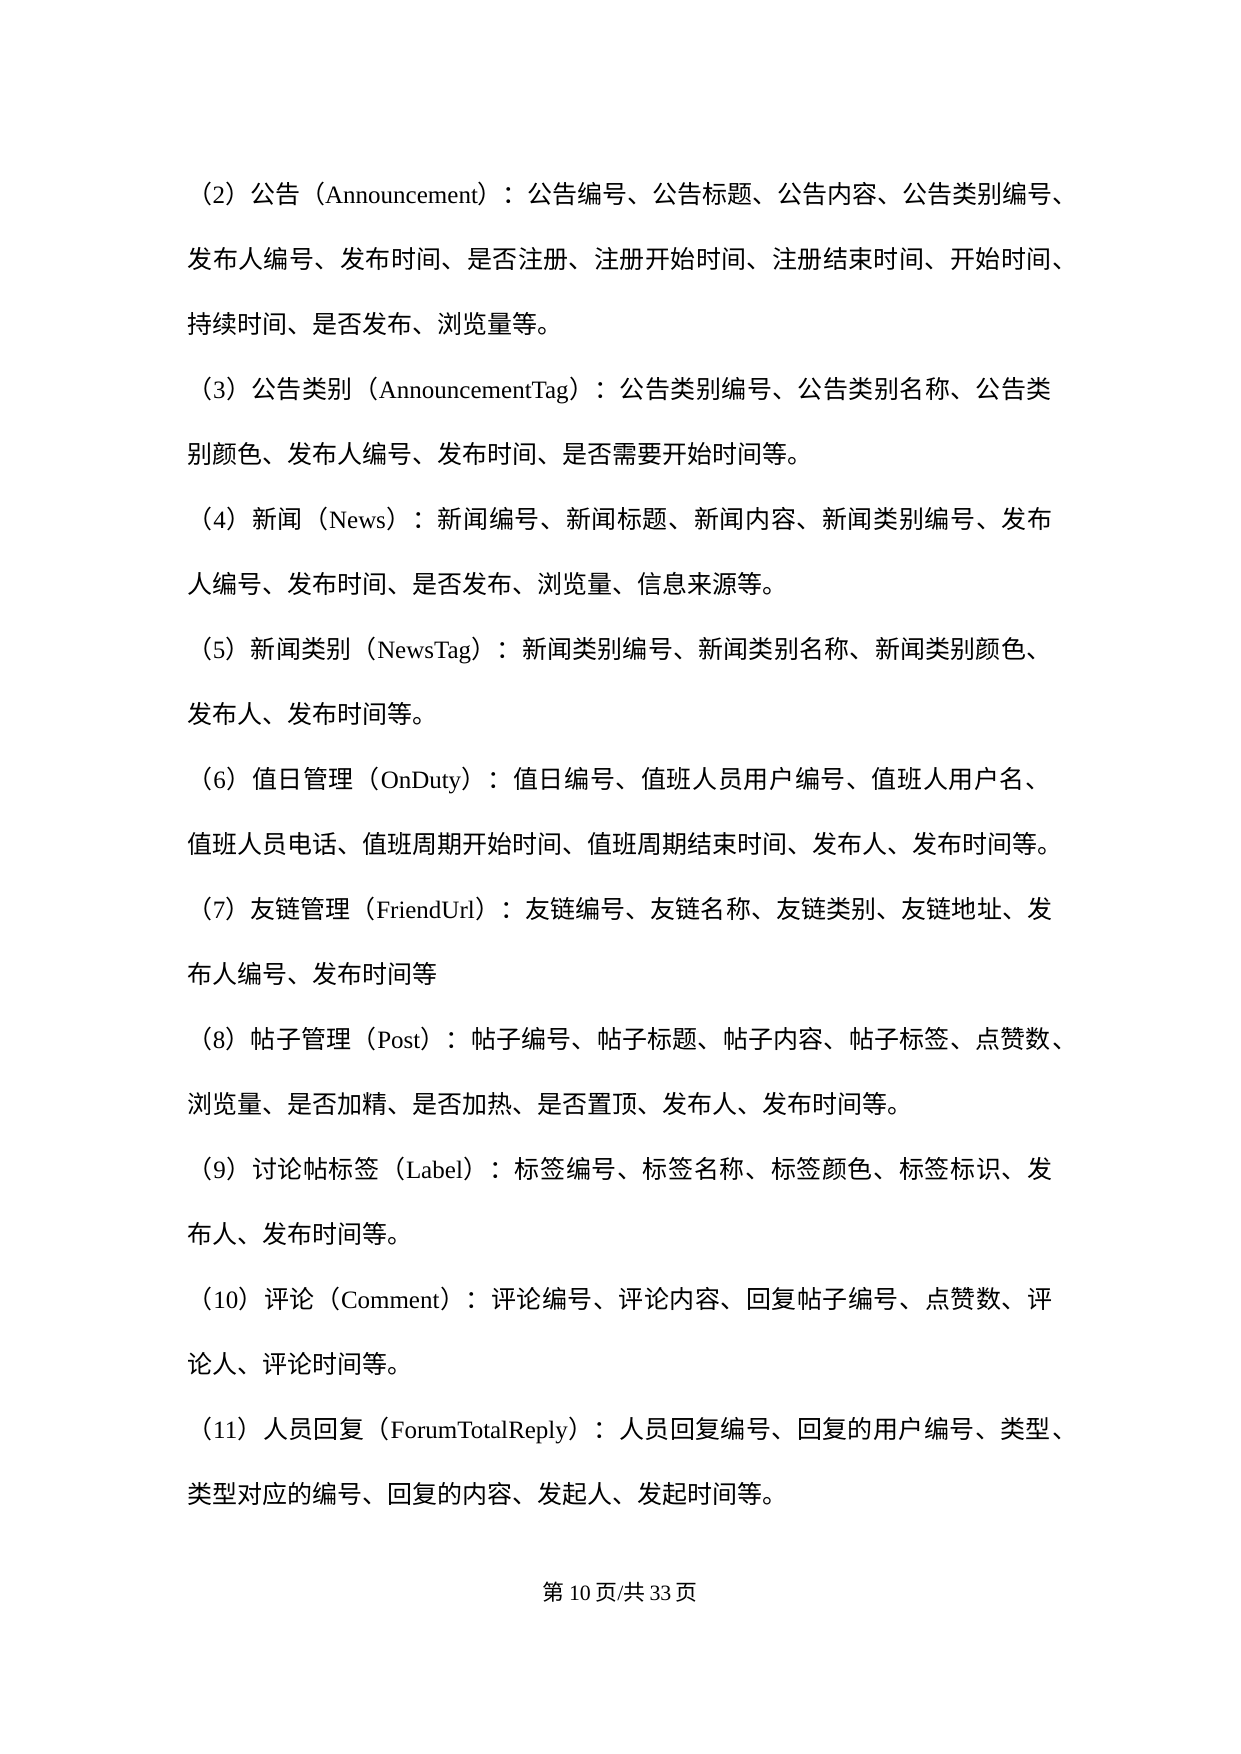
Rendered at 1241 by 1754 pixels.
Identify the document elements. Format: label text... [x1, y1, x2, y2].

text （10）评论（Comment）：评论编号、评论内容、回复帖子编号、点赞数、评论人、评论时间等。 [187, 1265, 1053, 1395]
text （3）公告类别（AnnouncementTag）：公告类别编号、公告类别名称、公告类别颜色、发布人编号、发布时间、是否需要开始时间等。 [187, 355, 1053, 485]
text （4）新闻（News）：新闻编号、新闻标题、新闻内容、新闻类别编号、发布人编号、发布时间、是否发布、浏览量、信息来源等。 [187, 485, 1053, 615]
text （2）公告（Announcement）：公告编号、公告标题、公告内容、公告类别编号、发布人编号、发布时间、是否注册、注册开始时间、注册结束时间、开始时间、持续时间、是否发布、浏览量等。 [187, 160, 1053, 355]
text （8）帖子管理（Post）：帖子编号、帖子标题、帖子内容、帖子标签、点赞数、浏览量、是否加精、是否加热、是否置顶、发布人、发布时间等。 [187, 1005, 1053, 1135]
text （7）友链管理（FriendUrl）：友链编号、友链名称、友链类别、友链地址、发布人编号、发布时间等 [187, 875, 1053, 1005]
text （5）新闻类别（NewsTag）：新闻类别编号、新闻类别名称、新闻类别颜色、发布人、发布时间等。 [187, 615, 1053, 745]
text （9）讨论帖标签（Label）：标签编号、标签名称、标签颜色、标签标识、发布人、发布时间等。 [187, 1135, 1053, 1265]
text （11）人员回复（ForumTotalReply）：人员回复编号、回复的用户编号、类型、类型对应的编号、回复的内容、发起人、发起时间等。 [187, 1395, 1053, 1525]
text （6）值日管理（OnDuty）：值日编号、值班人员用户编号、值班人用户名、值班人员电话、值班周期开始时间、值班周期结束时间、发布人、发布时间等。 [187, 745, 1053, 875]
